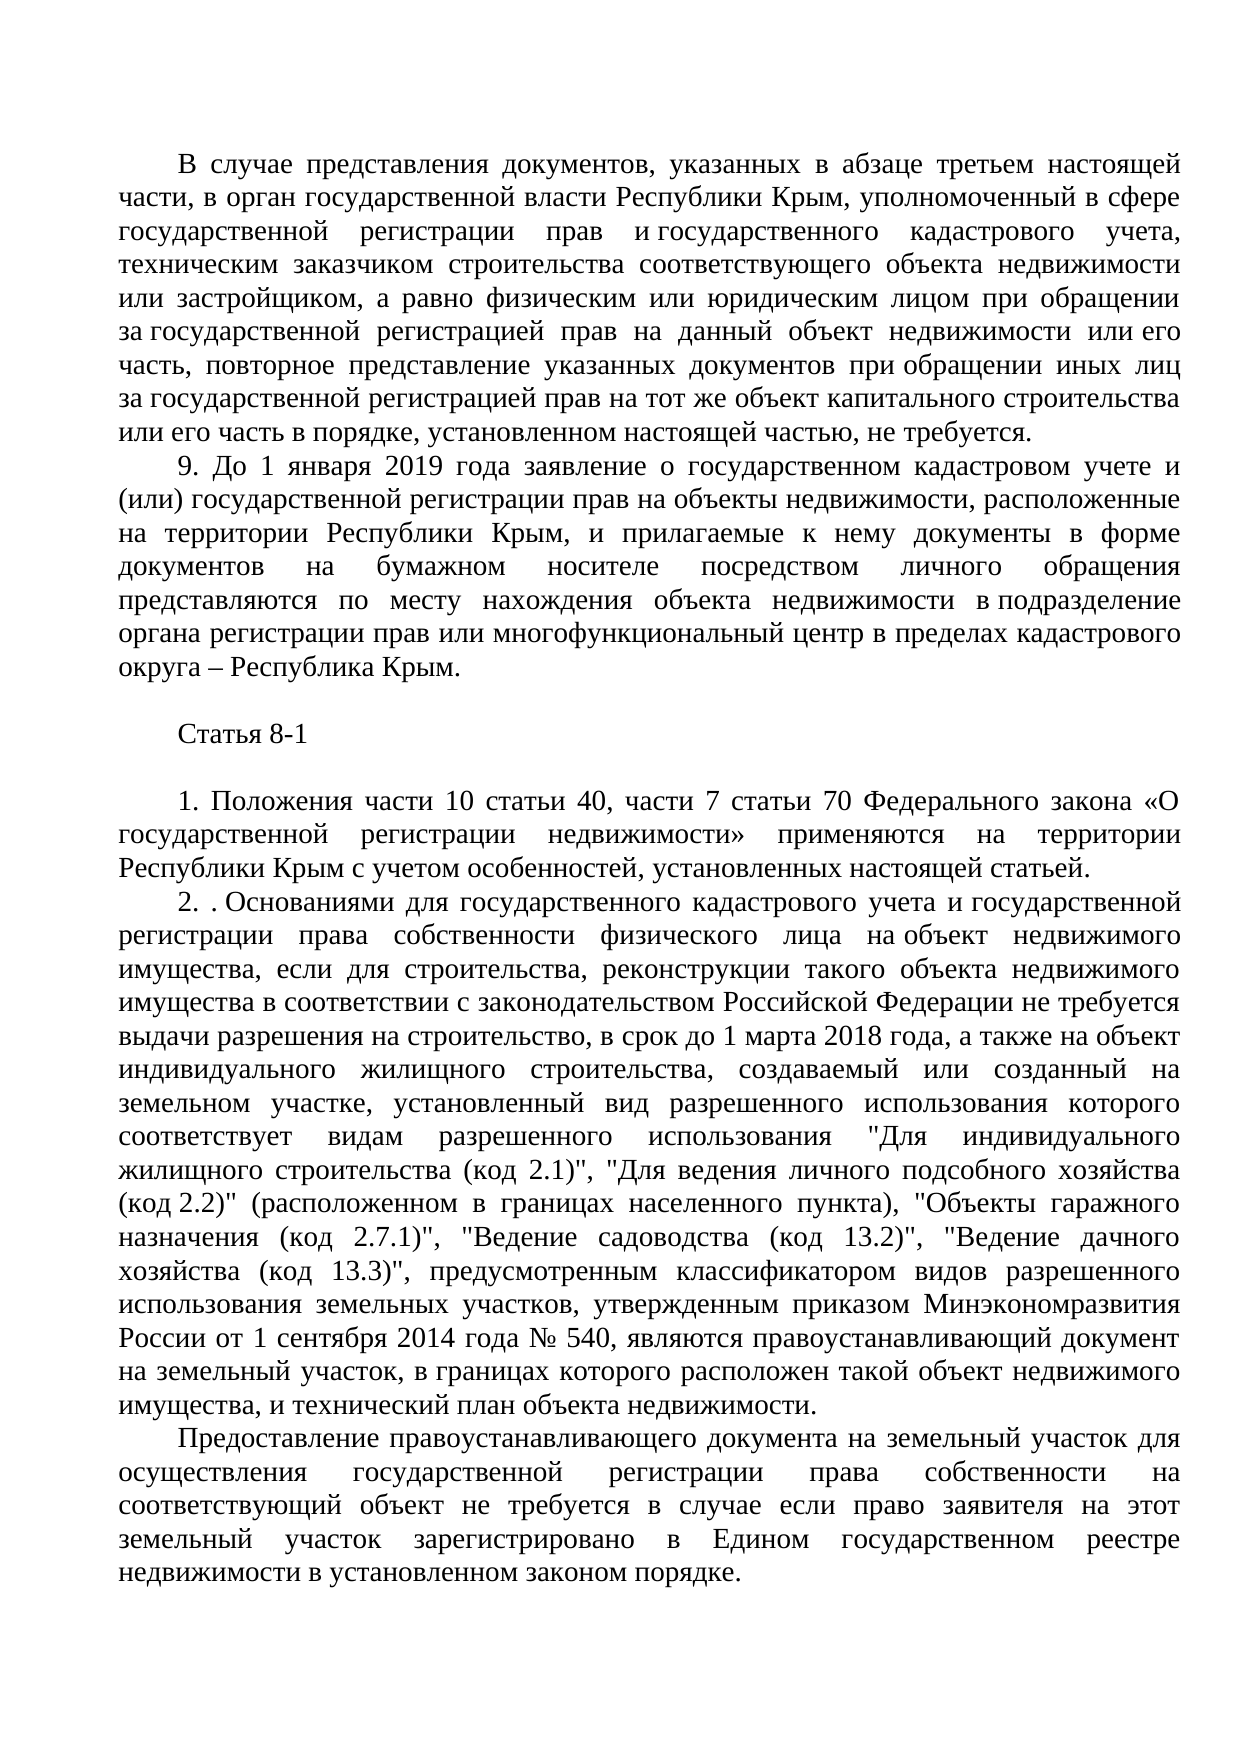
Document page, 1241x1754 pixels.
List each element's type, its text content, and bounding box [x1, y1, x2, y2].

text Предоставление правоустанавливающего документа на земельный участок для осуществления государственной регистрации права собственности на соответствующий объект не требуется в случае если право заявителя на этот земельный участок зарегистрировано в Едином государственном реестре недвижимости в установленном законом порядке. [118, 1420, 1181, 1588]
text 9. До 1 января 2019 года заявление о государственном кадастровом учете и (или) государственной регистрации прав на объекты недвижимости, расположенные на территории Республики Крым, и прилагаемые к нему документы в форме документов на бумажном носителе посредством личного обращения представляются по месту нахождения объекта недвижимости в подразделение органа регистрации прав или многофункциональный центр в пределах кадастрового округа – Республика Крым. [118, 448, 1181, 682]
text Статья 8-1 [118, 716, 1181, 749]
text В случае представления документов, указанных в абзаце третьем настоящей части, в орган государственной власти Республики Крым, уполномоченный в сфере государственной регистрации прав и государственного кадастрового учета, техническим заказчиком строительства соответствующего объекта недвижимости или застройщиком, а равно физическим или юридическим лицом при обращении за государственной регистрацией прав на данный объект недвижимости или его часть, повторное представление указанных документов при обращении иных лиц за государственной регистрацией прав на тот же объект капитального строительства или его часть в порядке, установленном настоящей частью, не требуется. [118, 146, 1181, 448]
text 1. Положения части 10 статьи 40, части 7 статьи 70 Федерального закона «О государственной регистрации недвижимости» применяются на территории Республики Крым с учетом особенностей, установленных настоящей статьей. [118, 783, 1181, 884]
text 2. . Основаниями для государственного кадастрового учета и государственной регистрации права собственности физического лица на объект недвижимого имущества, если для строительства, реконструкции такого объекта недвижимого имущества в соответствии с законодательством Российской Федерации не требуется выдачи разрешения на строительство, в срок до 1 марта 2018 года, а также на объект индивидуального жилищного строительства, создаваемый или созданный на земельном участке, установленный вид разрешенного использования которого соответствует видам разрешенного использования "Для индивидуального жилищного строительства (код 2.1)", "Для ведения личного подсобного хозяйства (код 2.2)" (расположенном в границах населенного пункта), "Объекты гаражного назначения (код 2.7.1)", "Ведение садоводства (код 13.2)", "Ведение дачного хозяйства (код 13.3)", предусмотренным классификатором видов разрешенного использования земельных участков, утвержденным приказом Минэкономразвития России от 1 сентября 2014 года № 540, являются правоустанавливающий документ на земельный участок, в границах которого расположен такой объект недвижимого имущества, и технический план объекта недвижимости. [118, 884, 1181, 1420]
